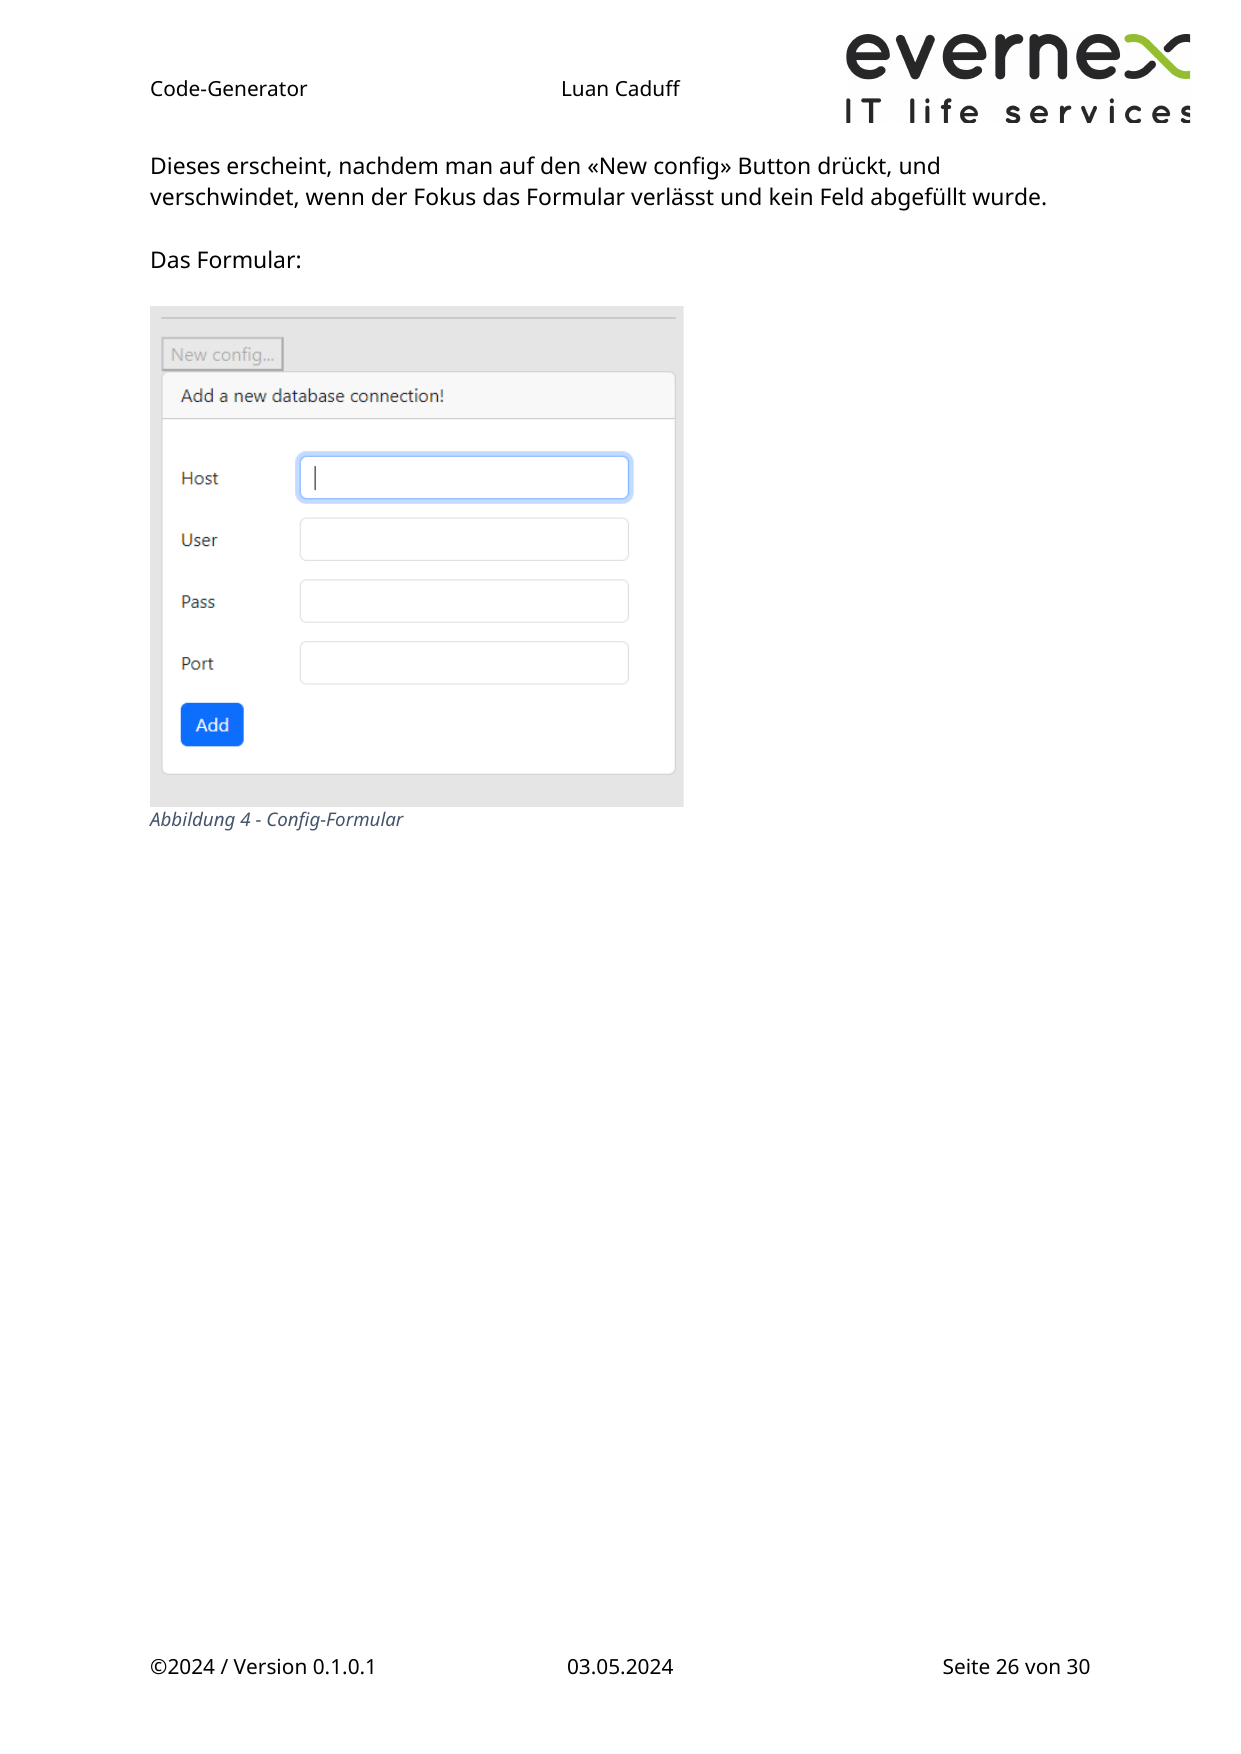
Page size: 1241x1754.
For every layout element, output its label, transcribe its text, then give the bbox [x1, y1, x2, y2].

text Das Formular: [150, 244, 1090, 275]
text Abbildung 4 - Config-Formular [150, 807, 1090, 832]
picture [846, 34, 1191, 123]
text Dieses erscheint, nachdem man auf den «New config» Button drückt, und verschwindet, wenn der Fokus das Formular verlässt und kein Feld abgefüllt wurde. [150, 150, 1090, 212]
picture [150, 306, 684, 807]
